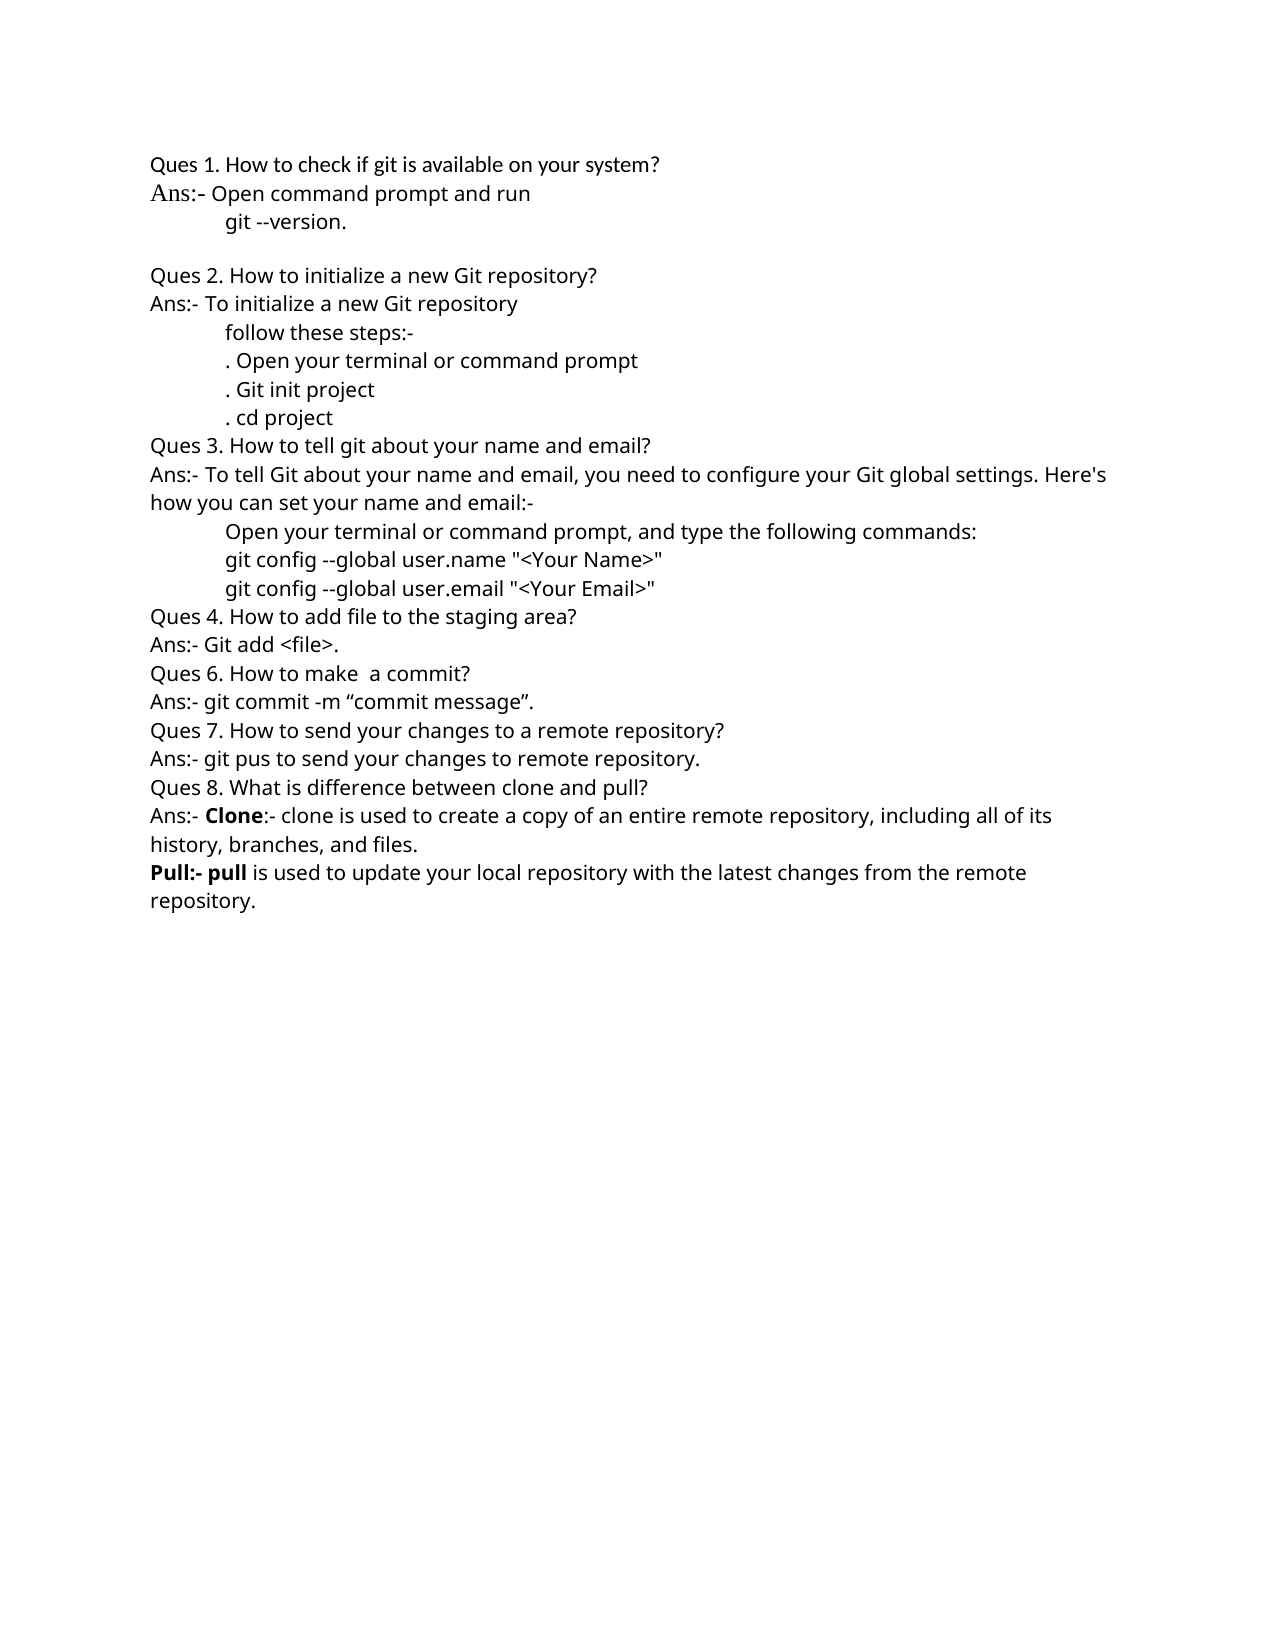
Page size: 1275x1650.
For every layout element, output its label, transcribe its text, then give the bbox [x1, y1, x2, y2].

text . Git init project [150, 375, 1125, 403]
text git --version. [150, 207, 1125, 236]
text follow these steps:- [150, 318, 1125, 346]
text git config --global user.email "<Your Email>" [150, 574, 1125, 602]
text Pull:- pull is used to update your local repository with the latest changes from the remote repository. [150, 858, 1125, 915]
text Ans:- Git add <file>. [150, 631, 1125, 659]
text . cd project [150, 403, 1125, 432]
text Ques 2. How to initialize a new Git repository? [150, 261, 1125, 289]
text Ans:- git pus to send your changes to remote repository. [150, 744, 1125, 773]
text Ans:- Open command prompt and run [150, 178, 1125, 207]
text Ques 6. How to make a commit? [150, 659, 1125, 687]
text git config --global user.name "<Your Name>" [150, 545, 1125, 574]
text . Open your terminal or command prompt [150, 346, 1125, 375]
text Ques 1. How to check if git is available on your system? [150, 150, 1125, 178]
text Ques 4. How to add file to the staging area? [150, 602, 1125, 631]
text Ans:- Clone:- clone is used to create a copy of an entire remote repository, including all of its history, branches, and files. [150, 801, 1125, 858]
text Ans:- git commit -m “commit message”. [150, 687, 1125, 716]
text Open your terminal or command prompt, and type the following commands: [150, 517, 1125, 545]
text Ques 3. How to tell git about your name and email? [150, 432, 1125, 460]
text Ans:- To tell Git about your name and email, you need to configure your Git global settings. Here's how you can set your name and email:- [150, 460, 1125, 517]
text Ques 7. How to send your changes to a remote repository? [150, 716, 1125, 744]
text Ques 8. What is difference between clone and pull? [150, 773, 1125, 801]
text Ans:- To initialize a new Git repository [150, 289, 1125, 318]
